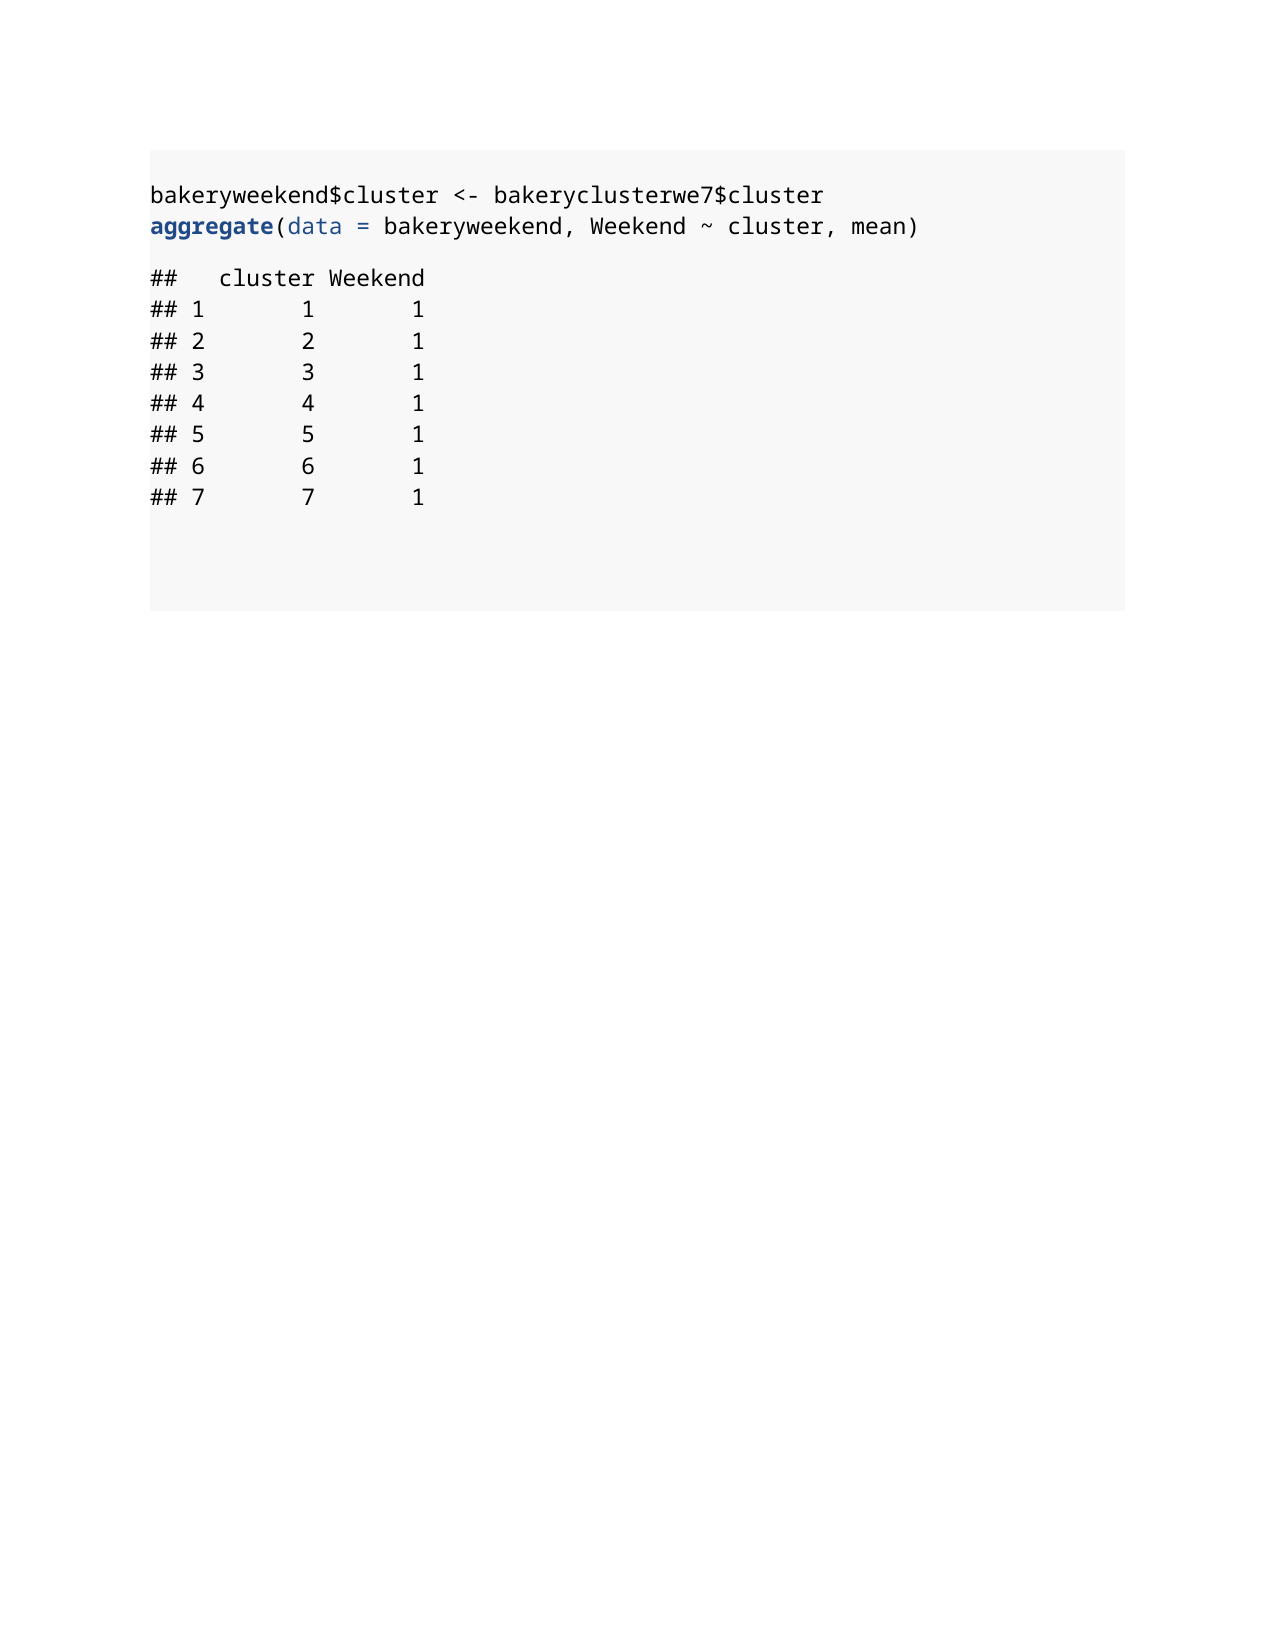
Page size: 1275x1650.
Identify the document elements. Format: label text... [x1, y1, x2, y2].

text ## cluster Weekend ## 1 1 1 ## 2 2 1 ## 3 3 1 ## 4 4 1 ## 5 5 1 ## 6 6 1 ## 7 7 1 [150, 262, 1125, 512]
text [150, 150, 1125, 241]
